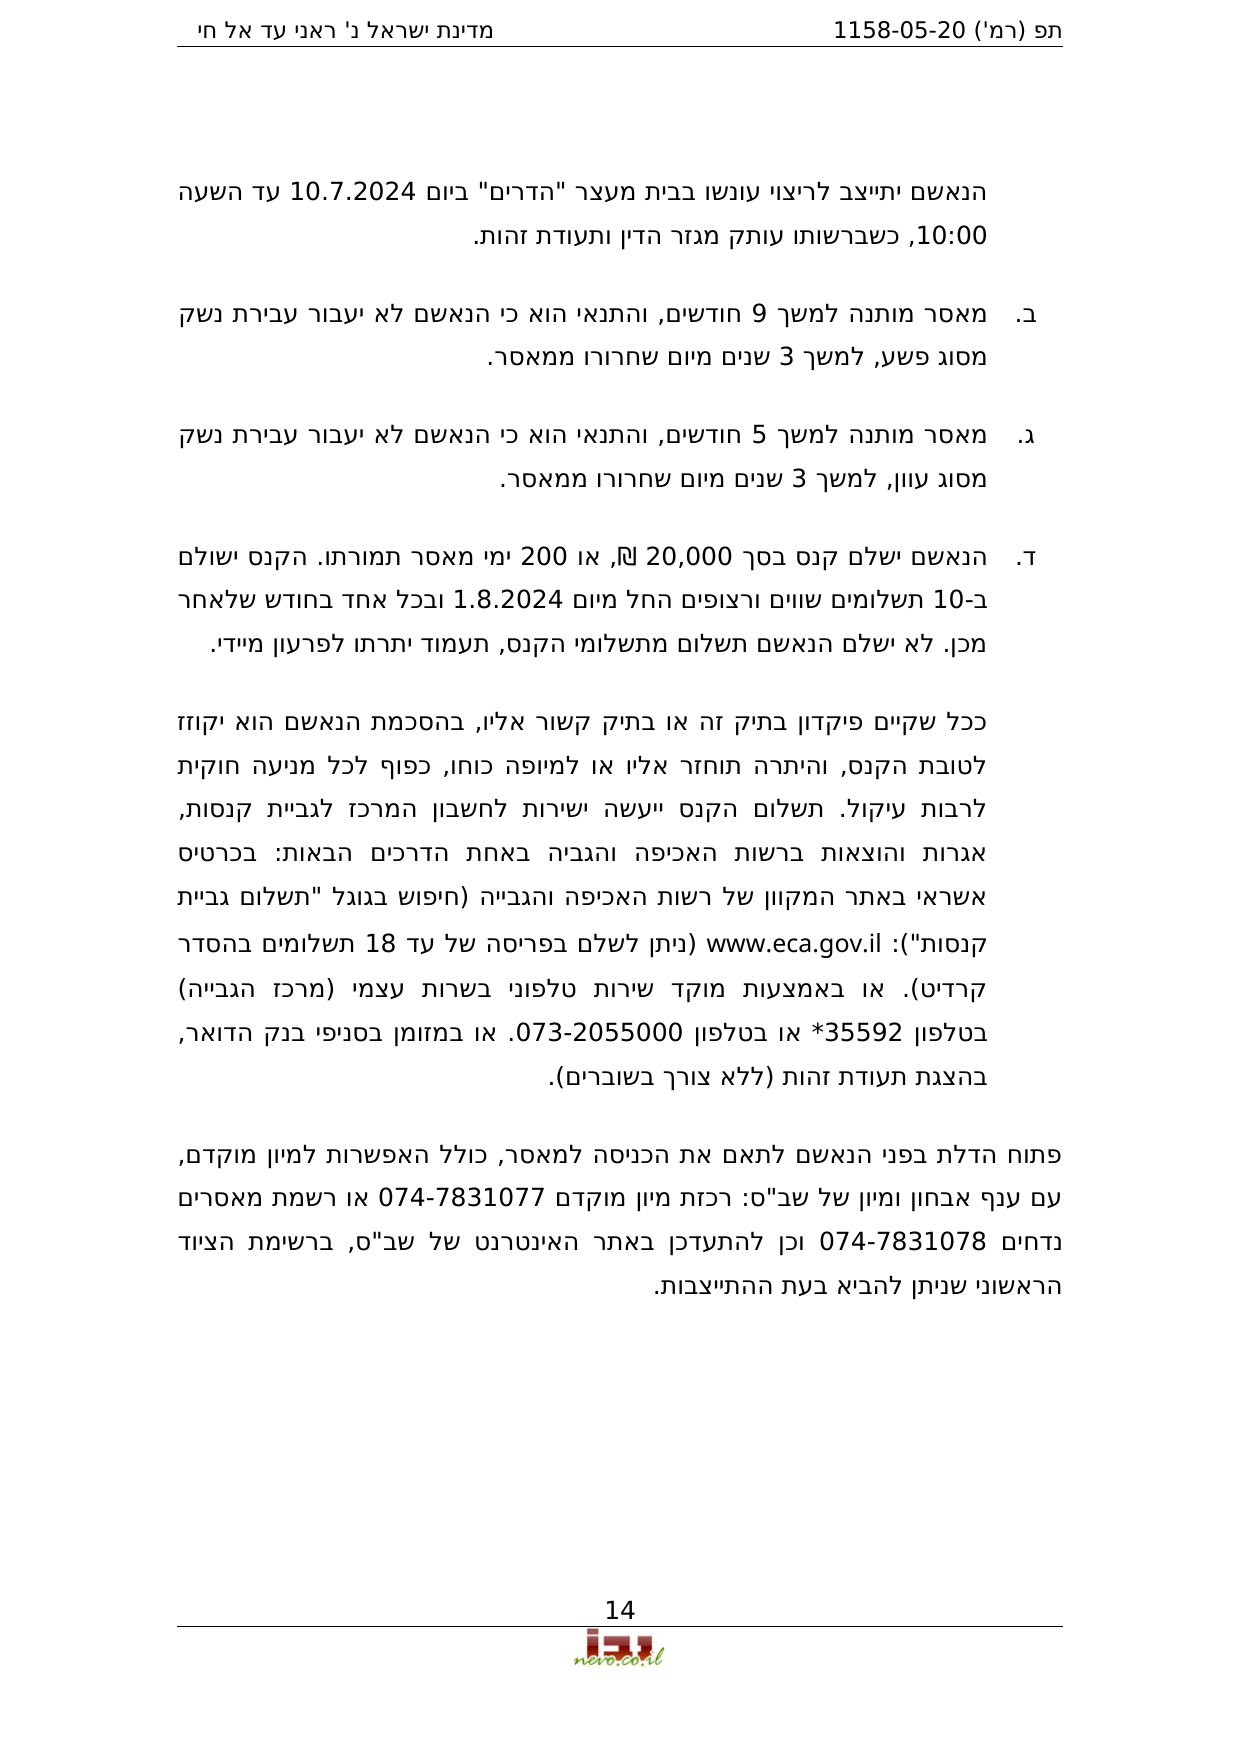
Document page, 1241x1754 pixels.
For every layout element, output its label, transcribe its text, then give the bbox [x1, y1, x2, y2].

list הנאשם ישלם קנס בסך 20,000 ₪, או 200 ימי מאסר תמורתו. הקנס ישולם ב-10 תשלומים שווים ורצופים החל מיום 1.8.2024 ובכל אחד בחודש שלאחר מכן. לא ישלם הנאשם תשלום מתשלומי הקנס, תעמוד יתרתו לפרעון מיידי. [177, 542, 1026, 658]
list מאסר מותנה למשך 5 חודשים, והתנאי הוא כי הנאשם לא יעבור עבירת נשק מסוג עוון, למשך 3 שנים מיום שחרורו ממאסר. [177, 420, 1026, 493]
picture [574, 1628, 666, 1667]
list מאסר מותנה למשך 9 חודשים, והתנאי הוא כי הנאשם לא יעבור עבירת נשק מסוג פשע, למשך 3 שנים מיום שחרורו ממאסר. [177, 299, 1026, 372]
list ככל שקיים פיקדון בתיק זה או בתיק קשור אליו, בהסכמת הנאשם הוא יקוזז לטובת הקנס, והיתרה תוחזר אליו או למיופה כוחו, כפוף לכל מניעה חוקית לרבות עיקול. תשלום הקנס ייעשה ישירות לחשבון המרכז לגביית קנסות, אגרות והוצאות ברשות האכיפה והגביה באחת הדרכים הבאות: בכרטיס אשראי באתר המקוון של רשות האכיפה והגבייה (חיפוש בגוגל "תשלום גביית קנסות"): www.eca.gov.il (ניתן לשלם בפריסה של עד 18 תשלומים בהסדר קרדיט). או באמצעות מוקד שירות טלפוני בשרות עצמי (מרכז הגבייה) בטלפון 35592* או בטלפון 073-2055000. או במזומן בסניפי בנק הדואר, בהצגת תעודת זהות (ללא צורך בשוברים). [177, 707, 988, 1091]
list הנאשם יתייצב לריצוי עונשו בבית מעצר "הדרים" ביום 10.7.2024 עד השעה 10:00, כשברשותו עותק מגזר הדין ותעודת זהות. [177, 177, 988, 250]
text פתוח הדלת בפני הנאשם לתאם את הכניסה למאסר, כולל האפשרות למיון מוקדם, עם ענף אבחון ומיון של שב"ס: רכזת מיון מוקדם 074-7831077 או רשמת מאסרים נדחים 074-7831078 וכן להתעדכן באתר האינטרנט של שב"ס, ברשימת הציוד הראשוני שניתן להביא בעת ההתייצבות. [177, 1140, 1063, 1300]
